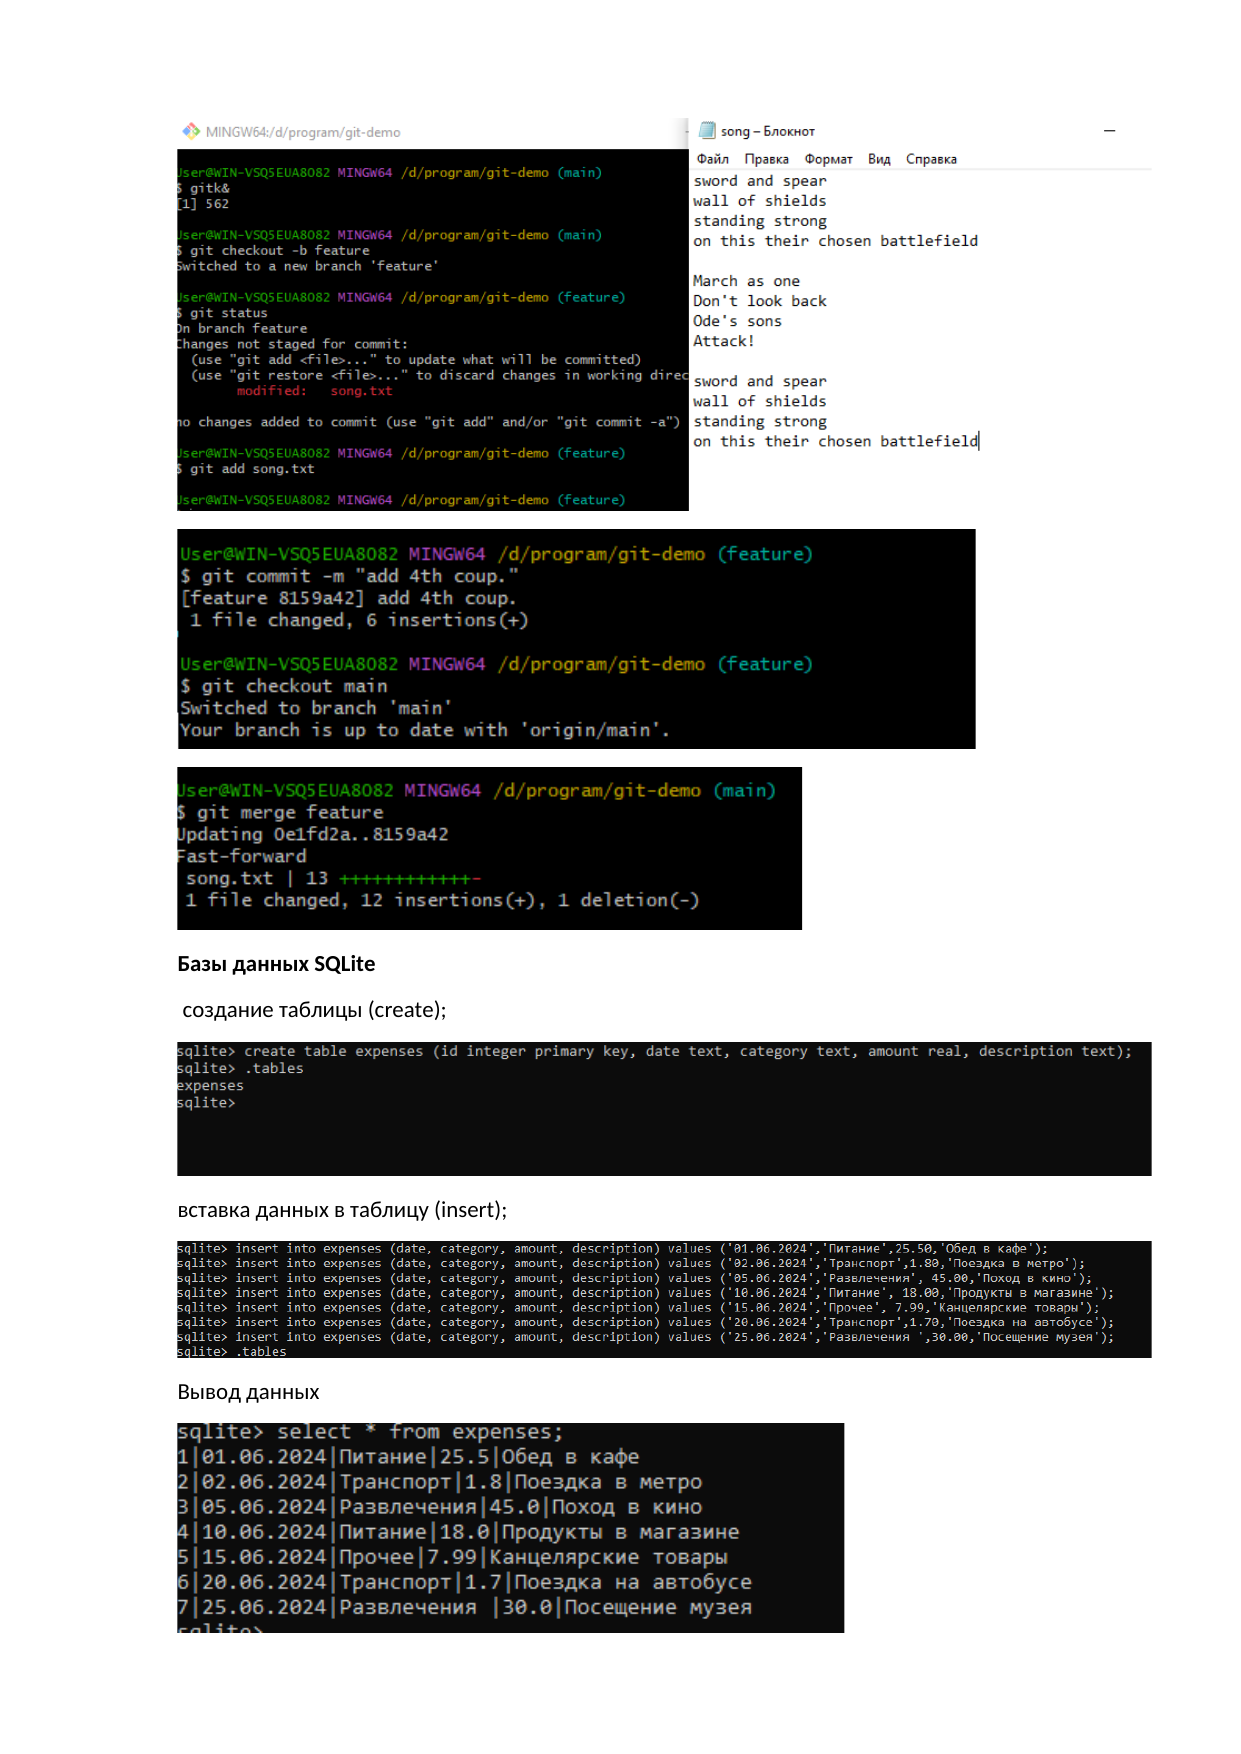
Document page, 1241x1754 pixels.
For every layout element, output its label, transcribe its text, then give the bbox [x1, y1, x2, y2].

picture [177, 1042, 1152, 1176]
picture [177, 118, 1152, 511]
text создание таблицы (create); [177, 996, 1152, 1023]
text Базы данных SQLite [177, 949, 1152, 977]
picture [177, 529, 976, 749]
picture [177, 1423, 845, 1633]
text вставка данных в таблицу (insert); [177, 1195, 1152, 1223]
picture [177, 1241, 1152, 1358]
picture [177, 767, 803, 930]
text Вывод данных [177, 1377, 1152, 1405]
